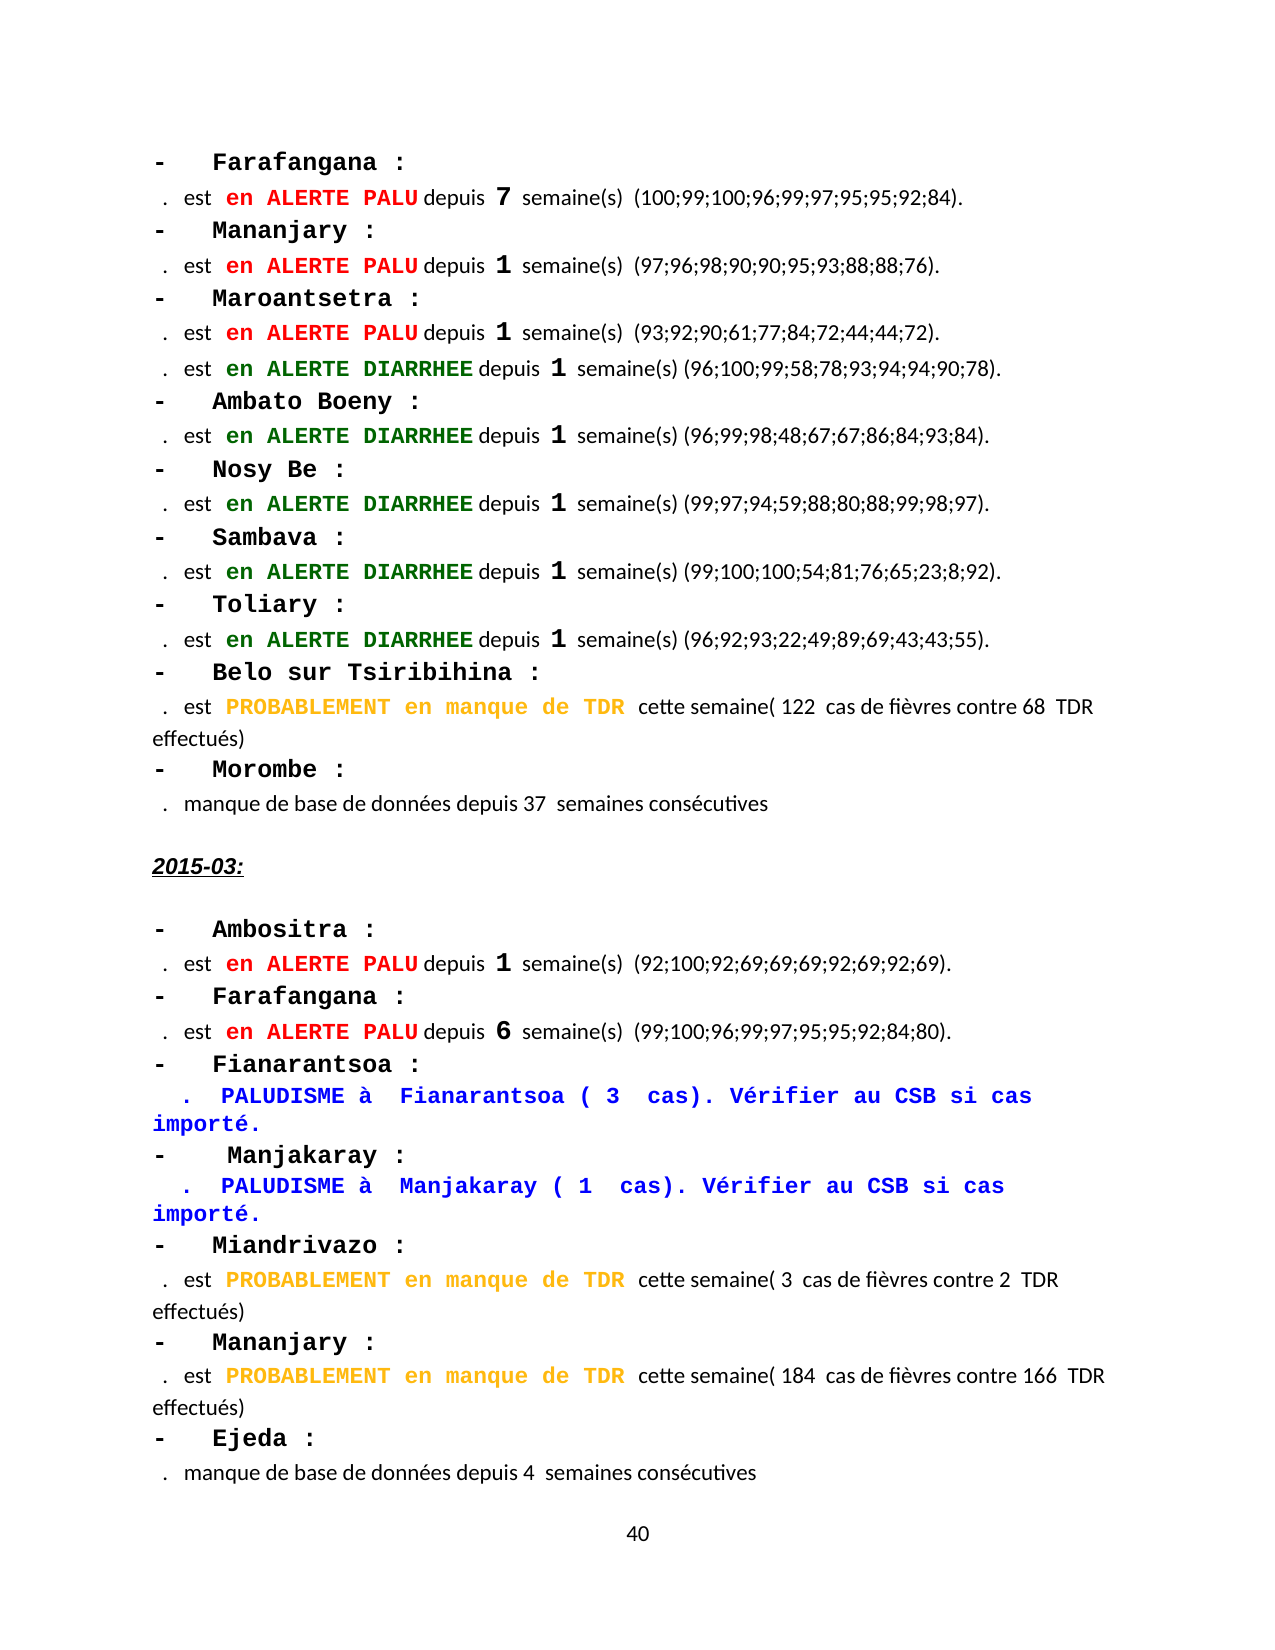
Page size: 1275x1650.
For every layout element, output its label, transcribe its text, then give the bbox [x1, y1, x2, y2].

text - Manjakaray : [152, 1142, 1123, 1171]
text - Farafangana : [152, 984, 1123, 1012]
text . PALUDISME à Fianarantsoa ( 3 cas). Vérifier au CSB si cas importé. [152, 1084, 1123, 1138]
text . est en ALERTE DIARRHEE depuis 1 semaine(s) (96;92;93;22;49;89;69;43;43;55). [152, 625, 1123, 655]
text - Belo sur Tsiribihina : [152, 660, 1123, 688]
text . est PROBABLEMENT en manque de TDR cette semaine( 3 cas de fièvres contre 2 TDR effectués) [152, 1265, 1123, 1325]
text - Fianarantsoa : [152, 1052, 1123, 1080]
text . est en ALERTE PALU depuis 1 semaine(s) (93;92;90;61;77;84;72;44;44;72). [152, 318, 1123, 349]
text . est en ALERTE DIARRHEE depuis 1 semaine(s) (96;100;99;58;78;93;94;94;90;78). [152, 353, 1123, 384]
text - Ejeda : [152, 1425, 1123, 1454]
text . est en ALERTE PALU depuis 7 semaine(s) (100;99;100;96;99;97;95;95;92;84). [152, 183, 1123, 213]
text 2015-03: [152, 853, 1123, 880]
text . est PROBABLEMENT en manque de TDR cette semaine( 184 cas de fièvres contre 166 TDR effectués) [152, 1362, 1123, 1421]
text - Sambava : [152, 524, 1123, 553]
text - Mananjary : [152, 218, 1123, 246]
text - Toliary : [152, 592, 1123, 620]
text . manque de base de données depuis 4 semaines consécutives [152, 1458, 1123, 1486]
text - Nosy Be : [152, 456, 1123, 485]
text - Maroantsetra : [152, 286, 1123, 314]
text . manque de base de données depuis 37 semaines consécutives [152, 789, 1123, 817]
text . est en ALERTE DIARRHEE depuis 1 semaine(s) (99;97;94;59;88;80;88;99;98;97). [152, 489, 1123, 520]
text . PALUDISME à Manjakaray ( 1 cas). Vérifier au CSB si cas importé. [152, 1175, 1123, 1229]
text - Ambositra : [152, 916, 1123, 944]
text . est en ALERTE DIARRHEE depuis 1 semaine(s) (99;100;100;54;81;76;65;23;8;92). [152, 557, 1123, 588]
text - Miandrivazo : [152, 1233, 1123, 1261]
text - Mananjary : [152, 1329, 1123, 1357]
text - Farafangana : [152, 150, 1123, 178]
text . est en ALERTE DIARRHEE depuis 1 semaine(s) (96;99;98;48;67;67;86;84;93;84). [152, 421, 1123, 452]
text . est en ALERTE PALU depuis 6 semaine(s) (99;100;96;99;97;95;95;92;84;80). [152, 1017, 1123, 1047]
text - Ambato Boeny : [152, 389, 1123, 417]
text . est PROBABLEMENT en manque de TDR cette semaine( 122 cas de fièvres contre 68 TDR effectués) [152, 692, 1123, 752]
text - Morombe : [152, 756, 1123, 784]
text . est en ALERTE PALU depuis 1 semaine(s) (97;96;98;90;90;95;93;88;88;76). [152, 250, 1123, 281]
text . est en ALERTE PALU depuis 1 semaine(s) (92;100;92;69;69;69;92;69;92;69). [152, 949, 1123, 979]
